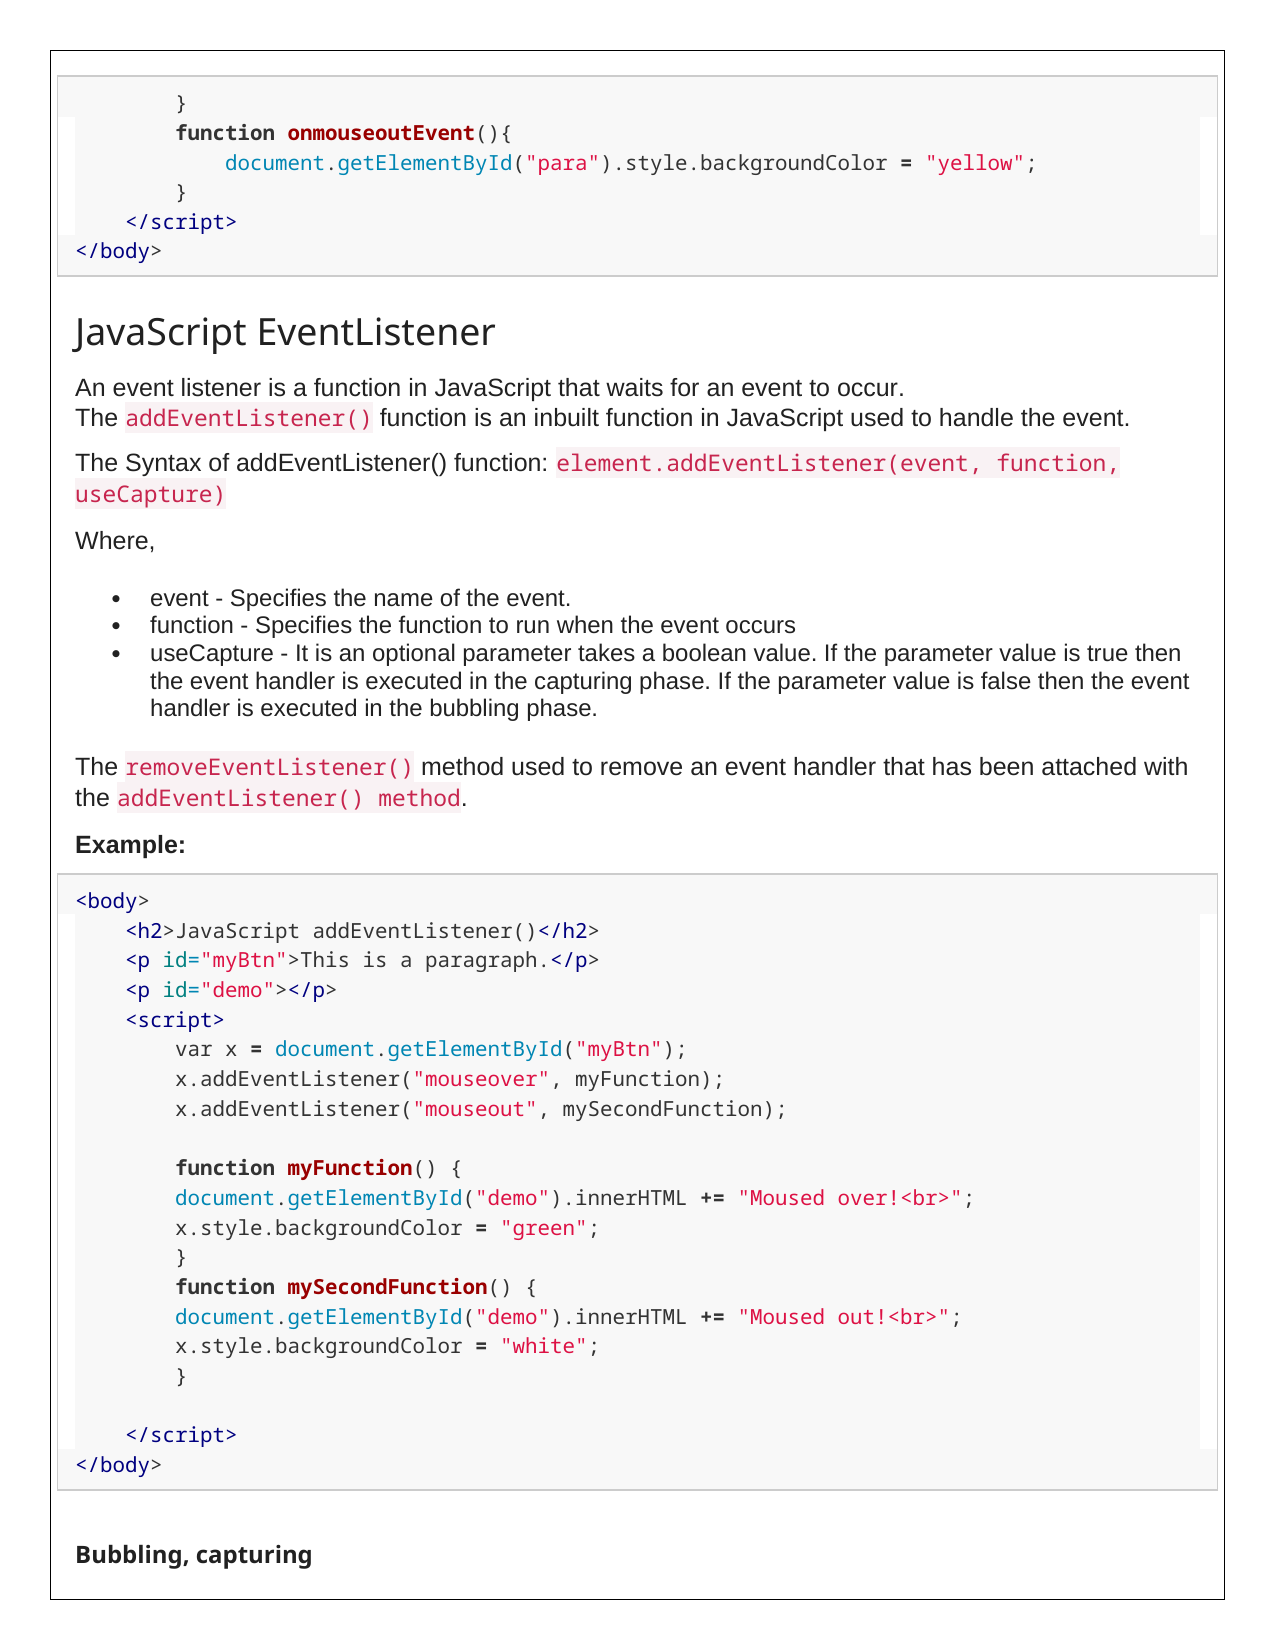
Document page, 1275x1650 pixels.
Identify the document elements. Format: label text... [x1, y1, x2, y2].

text function onmouseoutEvent(){ [75, 117, 1200, 146]
text } [58, 77, 1217, 117]
text document.getElementById("demo").innerHTML += "Moused over!<br>"; [75, 1182, 1200, 1211]
text } [75, 176, 1200, 206]
list useCapture - It is an optional parameter takes a boolean value. If the parameter value is true then the event handler is executed in the capturing phase. If the parameter value is false then the event handler is executed in the bubbling phase. [112, 639, 1200, 722]
text x.style.backgroundColor = "white"; [75, 1330, 1200, 1360]
text <script> [75, 1004, 1200, 1033]
text Bubbling, capturing [75, 1537, 1200, 1570]
text </script> [75, 1419, 1200, 1437]
text x.addEventListener("mouseout", mySecondFunction); [75, 1093, 1200, 1122]
text The Syntax of addEventListener() function: element.addEventListener(event, function, useCapture) [75, 447, 1200, 509]
text } [75, 1360, 1200, 1389]
text An event listener is a function in JavaScript that waits for an event to occur. The addEventListener() function is an inbuilt function in JavaScript used to handle the event. [75, 370, 1200, 433]
text var x = document.getElementById("myBtn"); [75, 1033, 1200, 1063]
text </body> [58, 1437, 1217, 1489]
text function myFunction() { [75, 1152, 1200, 1182]
text <p id="demo"></p> [75, 974, 1200, 1004]
text <h2>JavaScript addEventListener()</h2> [75, 914, 1200, 944]
text <p id="myBtn">This is a paragraph.</p> [75, 944, 1200, 974]
text } [75, 1241, 1200, 1271]
text x.addEventListener("mouseover", myFunction); [75, 1063, 1200, 1093]
text The removeEventListener() method used to remove an event handler that has been attached with the addEventListener() method. [414, 751, 1200, 813]
list event - Specifies the name of the event. [112, 584, 1200, 611]
text function mySecondFunction() { [75, 1271, 1200, 1301]
text </script> [75, 206, 1200, 223]
list function - Specifies the function to run when the event occurs [112, 611, 1200, 639]
text x.style.backgroundColor = "green"; [75, 1211, 1200, 1241]
text </body> [58, 223, 1217, 275]
text document.getElementById("para").style.backgroundColor = "yellow"; [75, 146, 1200, 176]
text document.getElementById("demo").innerHTML += "Moused out!<br>"; [75, 1301, 1200, 1330]
text <body> [58, 875, 1217, 914]
text Where, [75, 523, 1200, 555]
text Example: [75, 828, 1200, 859]
text JavaScript EventListener [75, 305, 1200, 356]
